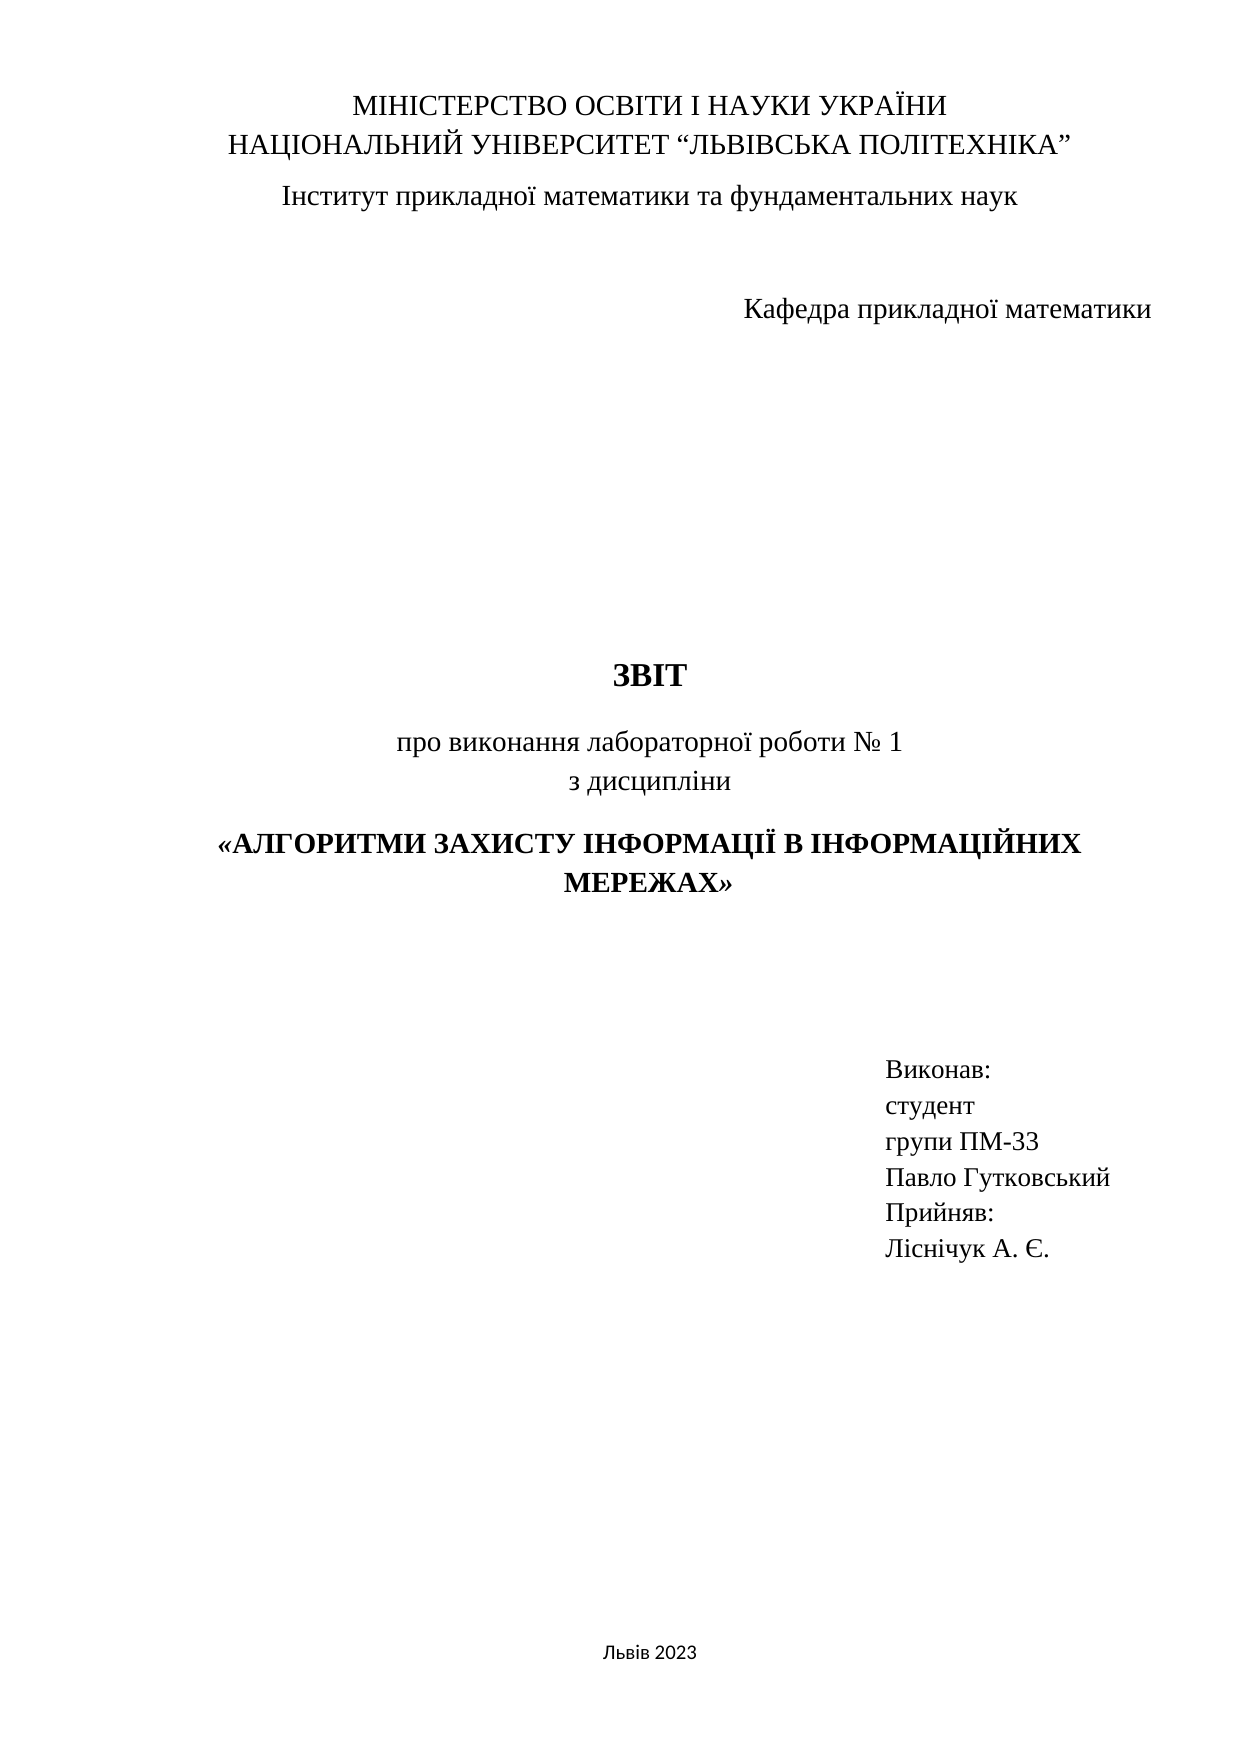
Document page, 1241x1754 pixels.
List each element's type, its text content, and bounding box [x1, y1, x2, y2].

text Кафедра прикладної математики [148, 292, 1152, 325]
text Львів 2023 [148, 1639, 1152, 1664]
text «АЛГОРИТМИ ЗАХИСТУ ІНФОРМАЦІЇ В ІНФОРМАЦІЙНИХ МЕРЕЖАХ» [148, 826, 1152, 898]
text про виконання лабораторної роботи № 1 з дисципліни [148, 724, 1152, 796]
text ЗВІТ [148, 655, 1152, 693]
text Виконав: студент групи ПМ-33 Павло Гутковський Прийняв: Ліснічук А. Є. [885, 1053, 1152, 1263]
text Інститут прикладної математики та фундаментальних наук [148, 178, 1152, 212]
text МІНІСТЕРСТВО ОСВІТИ І НАУКИ УКРАЇНИ НАЦІОНАЛЬНИЙ УНІВЕРСИТЕТ “ЛЬВІВСЬКА ПОЛІТЕХНІКА” [148, 88, 1152, 161]
